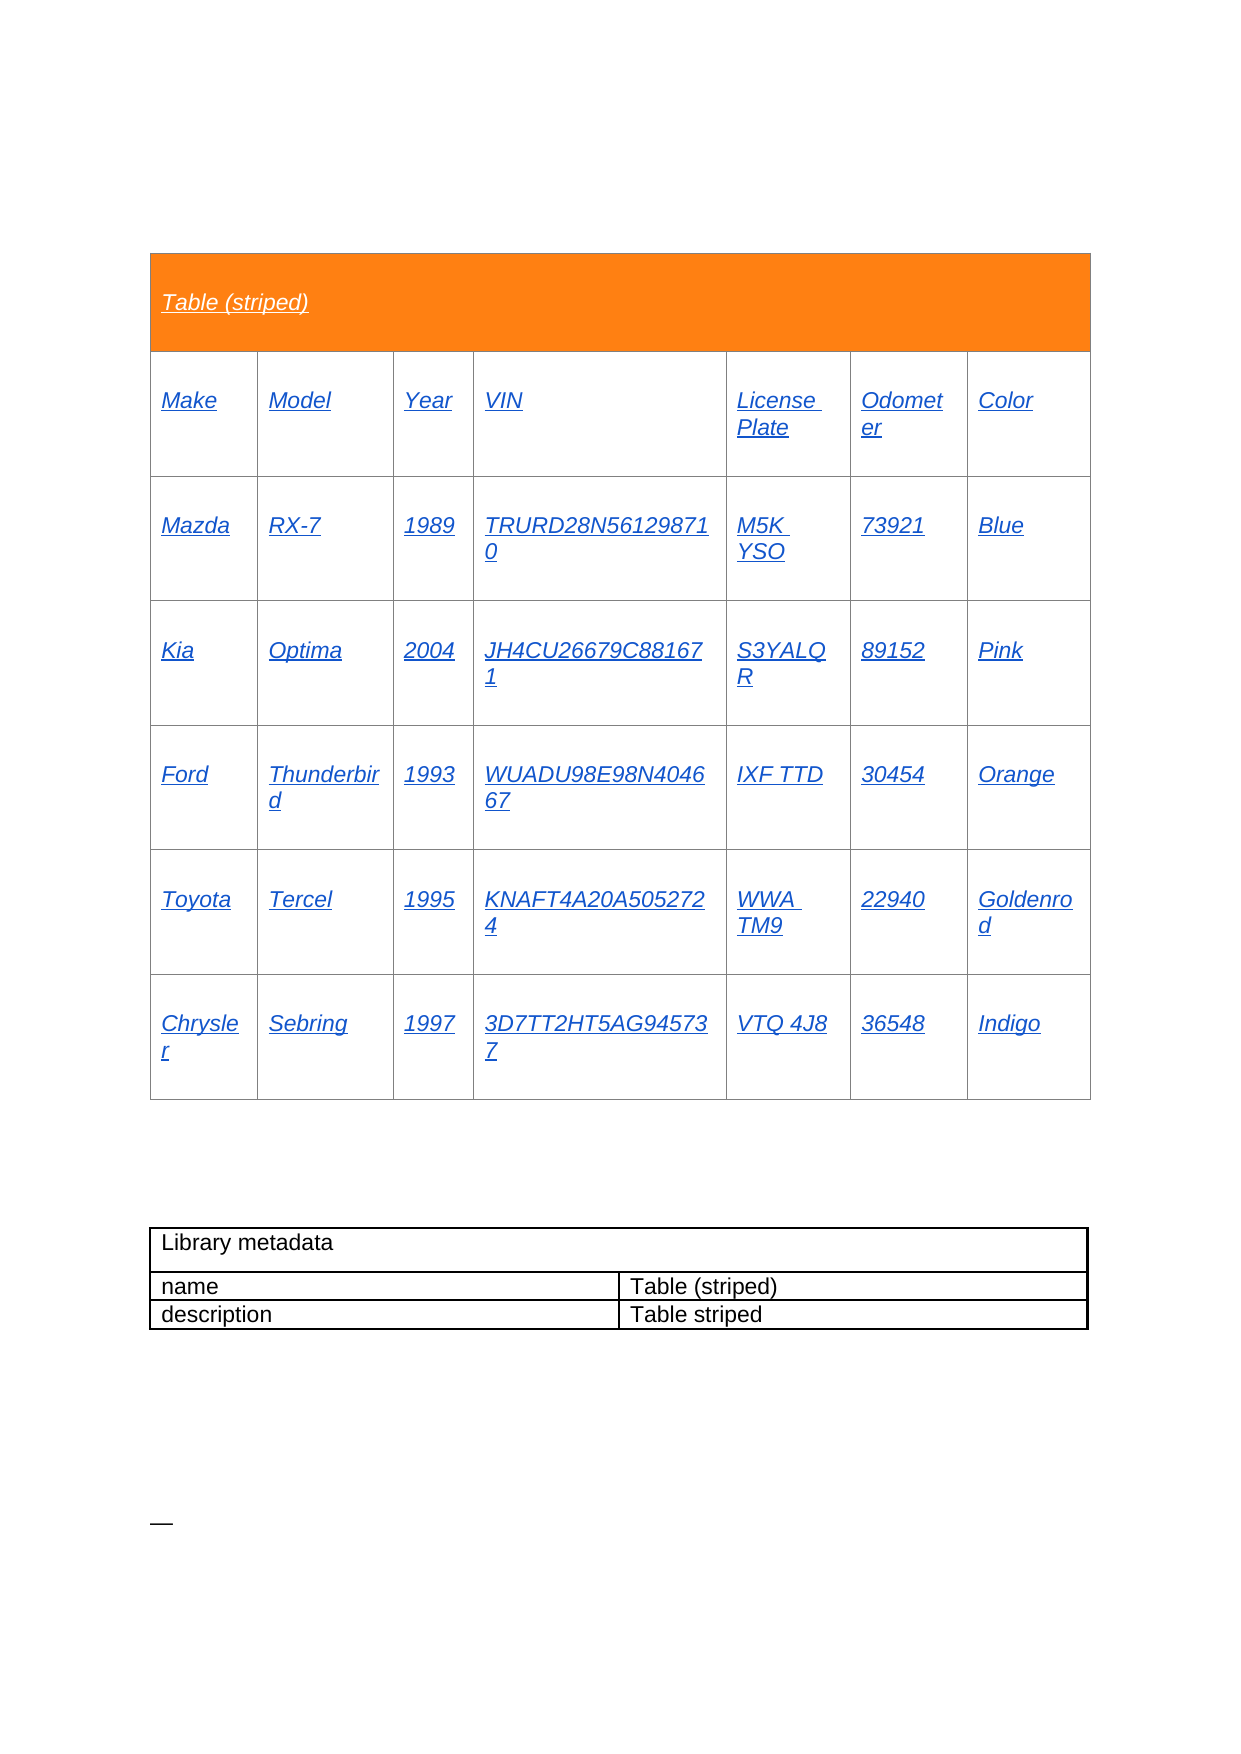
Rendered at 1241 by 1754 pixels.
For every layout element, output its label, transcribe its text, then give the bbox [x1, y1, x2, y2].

table_cell VIN [474, 352, 726, 476]
table_cell RX-7 [258, 477, 393, 600]
table_cell S3YALQR [727, 601, 850, 725]
table_cell M5K YSO [727, 477, 850, 600]
table_cell Tercel [258, 850, 393, 974]
table_cell Table striped [620, 1301, 1086, 1328]
table_cell Thunderbird [258, 726, 393, 849]
table_cell Make [151, 352, 257, 476]
table_cell Year [394, 352, 473, 476]
table_header Table (striped) [151, 254, 1090, 351]
table_cell JH4CU26679C881671 [474, 601, 726, 725]
text — [150, 1509, 1090, 1535]
table_cell 36548 [851, 975, 967, 1098]
table_cell 22940 [851, 850, 967, 974]
table_cell Table (striped) [620, 1273, 1086, 1299]
table_cell Model [258, 352, 393, 476]
table_cell WUADU98E98N404667 [474, 726, 726, 849]
table_cell Indigo [968, 975, 1090, 1098]
table_cell description [151, 1301, 618, 1328]
table_cell Pink [968, 601, 1090, 725]
table_cell 30454 [851, 726, 967, 849]
table_cell 1995 [394, 850, 473, 974]
table_cell 1989 [394, 477, 473, 600]
table_cell Chrysler [151, 975, 257, 1098]
table_cell Ford [151, 726, 257, 849]
table_cell Blue [968, 477, 1090, 600]
table_cell Kia [151, 601, 257, 725]
table_cell Optima [258, 601, 393, 725]
table_cell KNAFT4A20A5052724 [474, 850, 726, 974]
table_cell TRURD28N561298710 [474, 477, 726, 600]
table_cell Goldenrod [968, 850, 1090, 974]
table_cell 1997 [394, 975, 473, 1098]
table_cell IXF TTD [727, 726, 850, 849]
table_cell VTQ 4J8 [727, 975, 850, 1098]
table_cell WWA TM9 [727, 850, 850, 974]
table_cell 89152 [851, 601, 967, 725]
table_cell Orange [968, 726, 1090, 849]
table_cell 2004 [394, 601, 473, 725]
table_cell Color [968, 352, 1090, 476]
table_cell Mazda [151, 477, 257, 600]
table_cell Sebring [258, 975, 393, 1098]
table_cell 3D7TT2HT5AG945737 [474, 975, 726, 1098]
table_cell 73921 [851, 477, 967, 600]
table_cell 1993 [394, 726, 473, 849]
table_header Library metadata [151, 1229, 1086, 1271]
table_cell License Plate [727, 352, 850, 476]
table_cell Toyota [151, 850, 257, 974]
table_cell Odometer [851, 352, 967, 476]
table_cell name [151, 1273, 618, 1299]
